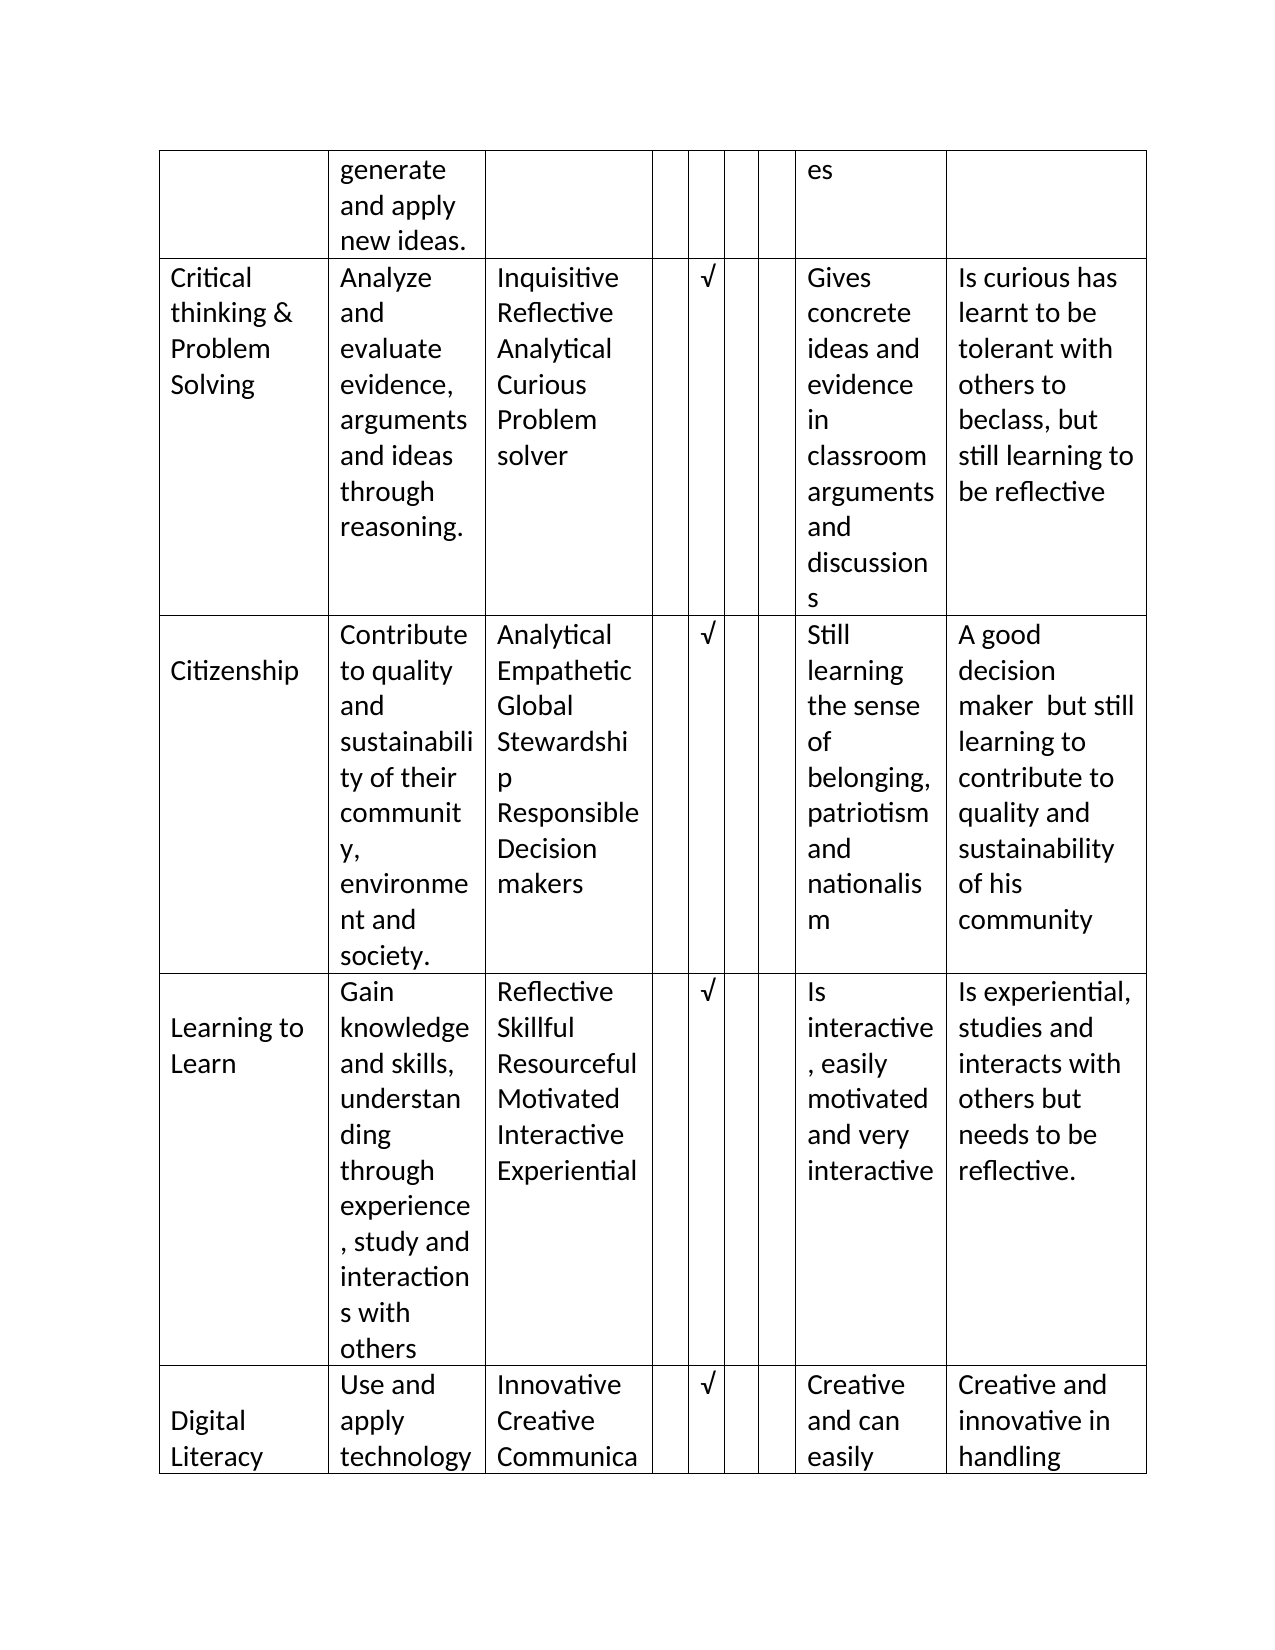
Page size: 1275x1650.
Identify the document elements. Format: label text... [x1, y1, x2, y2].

table_cell Gain knowledge and skills, understanding through experience, study and interactions with others [329, 974, 485, 1365]
table_cell [759, 151, 795, 258]
table_cell Is interactive, easily motivated and very interactive [796, 974, 946, 1365]
table_cell Analyze and evaluate evidence, arguments and ideas through reasoning. [329, 259, 485, 615]
table_cell Contribute to quality and sustainability of their community, environment and society. [329, 616, 485, 972]
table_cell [329, 151, 485, 258]
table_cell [796, 151, 946, 258]
table_cell Is experiential, studies and interacts with others but needs to be reflective. [947, 974, 1146, 1365]
table_cell [725, 1366, 758, 1473]
table_cell √ [689, 151, 724, 258]
table_cell Analytical Empathetic Global Stewardship Responsible Decision makers [486, 616, 652, 972]
table_cell Critical thinking & Problem Solving [160, 259, 328, 615]
table_cell [725, 259, 758, 615]
table_cell [759, 1366, 795, 1473]
table_cell A good decision maker but still learning to contribute to quality and sustainability of his community [947, 616, 1146, 972]
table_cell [947, 1366, 1146, 1473]
table_cell Is curious has learnt to be tolerant with others to beclass, but still learning to be reflective [947, 259, 1146, 615]
table_cell [725, 616, 758, 972]
table_cell [725, 974, 758, 1365]
table_cell Still learning the sense of belonging, patriotism and nationalism [796, 616, 946, 972]
table_cell √ [689, 259, 724, 615]
table_cell Gives concrete ideas and evidence in classroom arguments and discussions [796, 259, 946, 615]
table_cell [759, 616, 795, 972]
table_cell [329, 1366, 485, 1473]
table_cell Citizenship [160, 616, 328, 972]
table_cell [725, 151, 758, 258]
table_cell Digital Literacy [160, 1366, 328, 1473]
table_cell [947, 151, 1146, 258]
table_cell [653, 151, 688, 258]
table_cell [653, 974, 688, 1365]
table_cell [653, 616, 688, 972]
table_cell √ [689, 616, 724, 972]
table_cell Learning to Learn [160, 974, 328, 1365]
table_cell Reflective Skillful Resourceful Motivated Interactive Experiential [486, 974, 652, 1365]
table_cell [796, 1366, 946, 1473]
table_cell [160, 151, 328, 258]
table_cell [653, 259, 688, 615]
table_cell [759, 974, 795, 1365]
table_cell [486, 1366, 652, 1473]
table_cell √ [689, 1366, 724, 1473]
table_cell [759, 259, 795, 615]
table_cell [653, 1366, 688, 1473]
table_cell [486, 151, 652, 258]
table_cell √ [689, 974, 724, 1365]
table_cell Inquisitive Reflective Analytical Curious Problem solver [486, 259, 652, 615]
